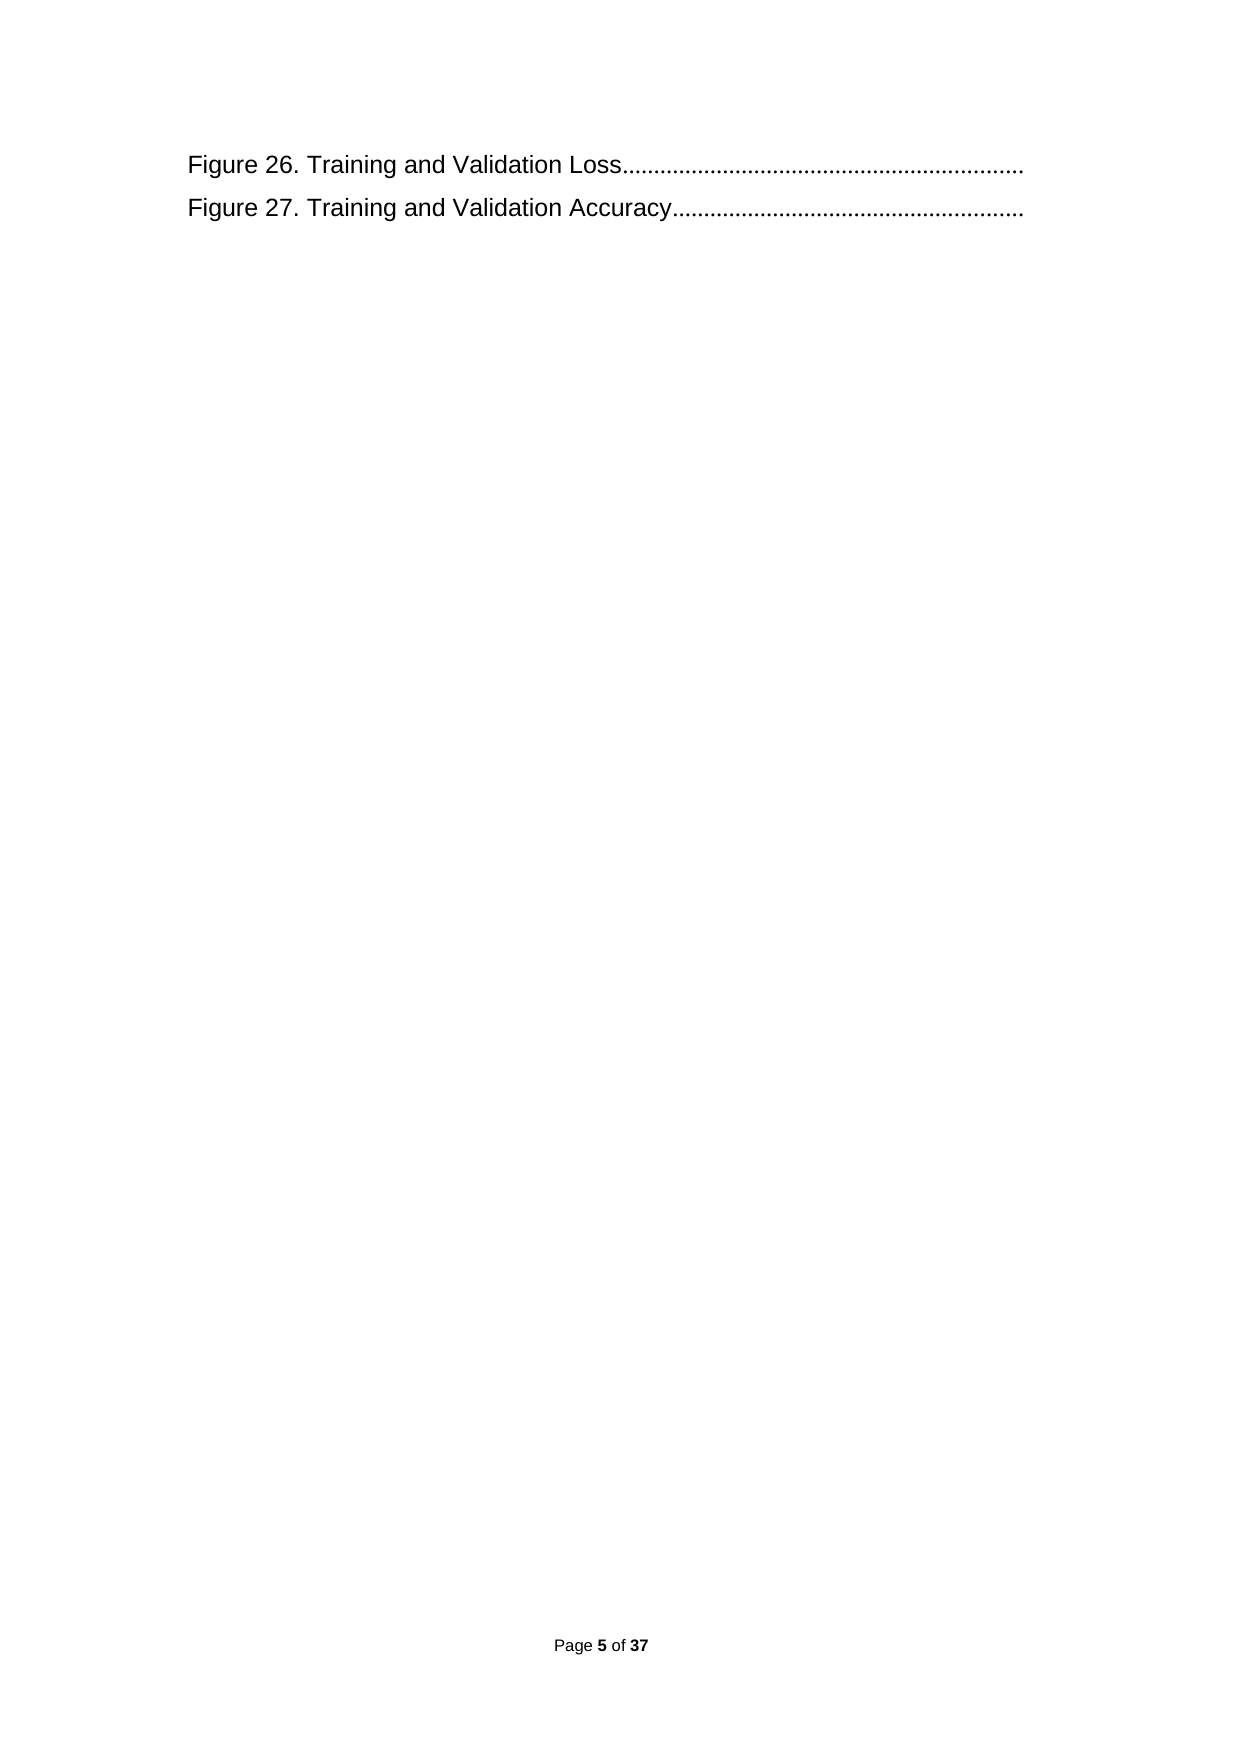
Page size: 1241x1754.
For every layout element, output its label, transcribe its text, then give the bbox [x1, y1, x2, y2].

text Figure 26. Training and Validation Loss 33 [187, 150, 1015, 179]
text Figure 27. Training and Validation Accuracy 34 [187, 193, 1015, 222]
